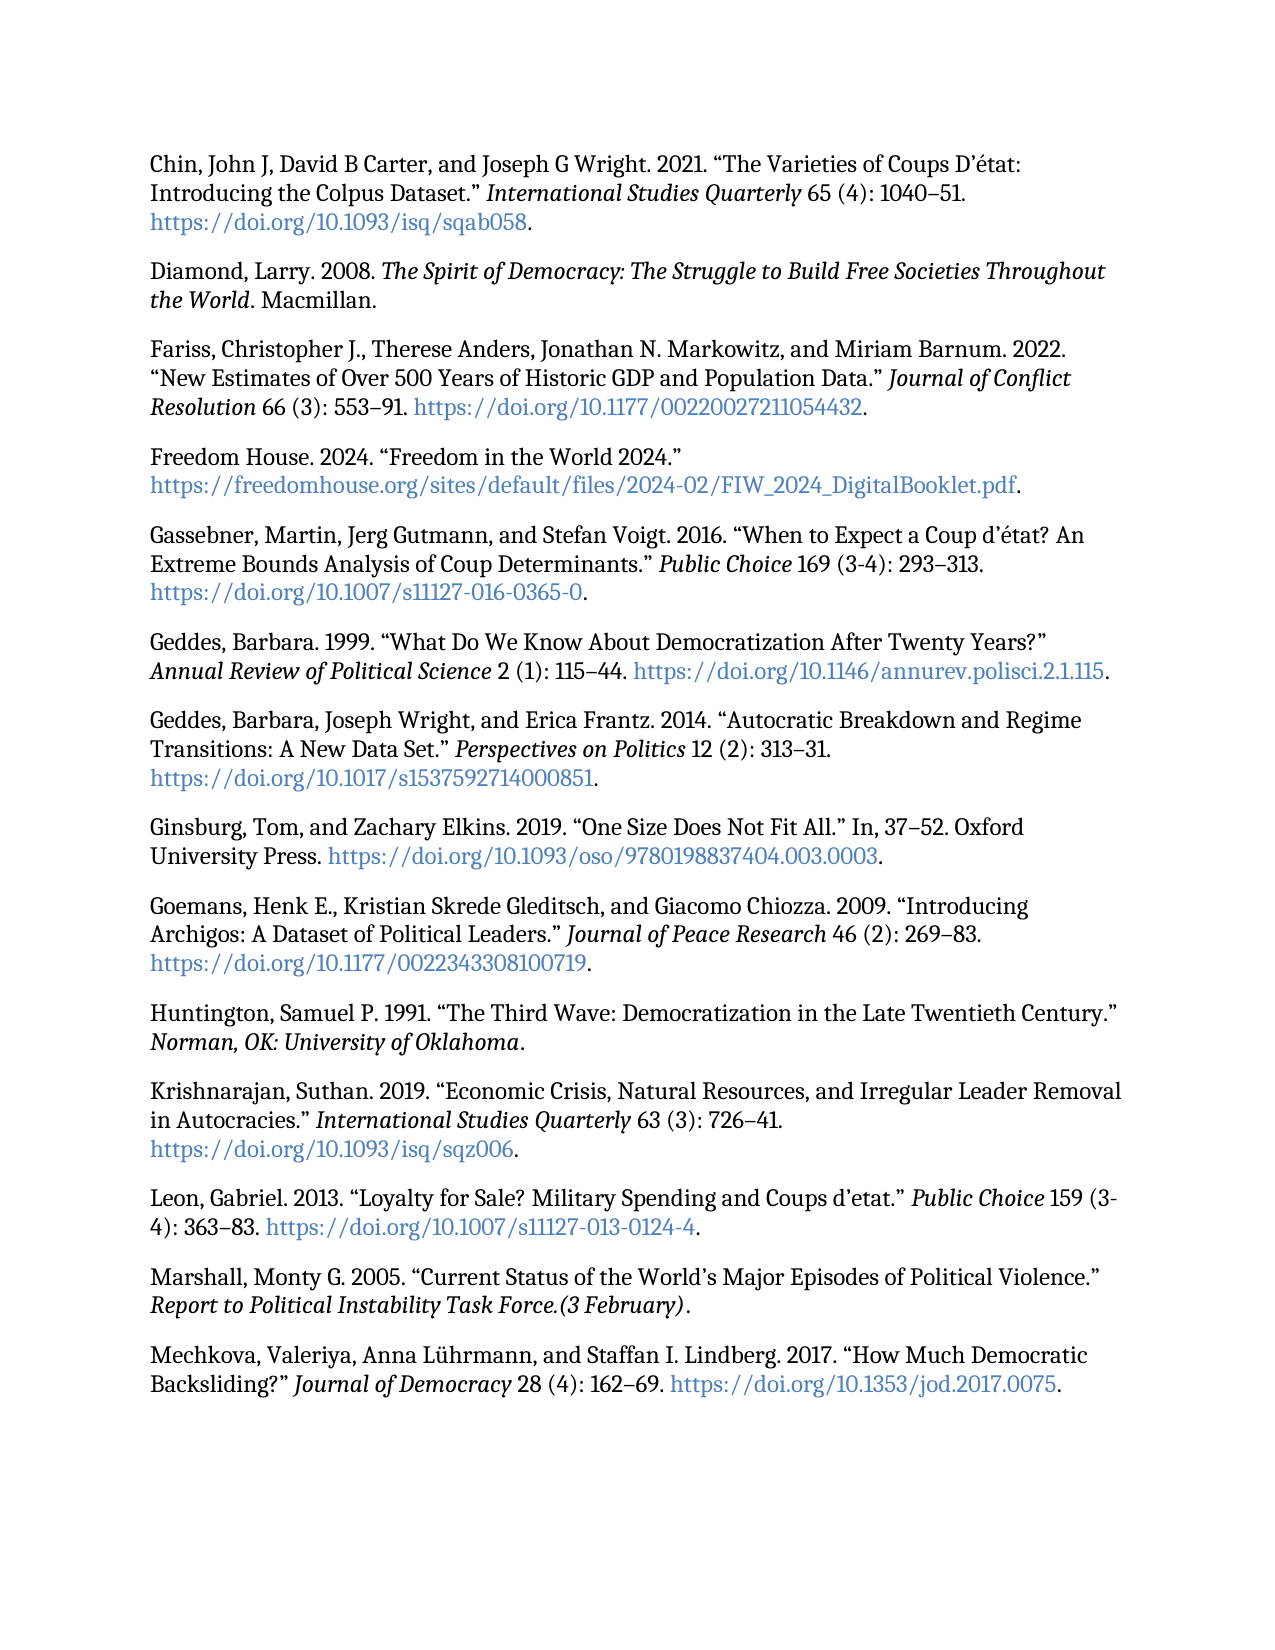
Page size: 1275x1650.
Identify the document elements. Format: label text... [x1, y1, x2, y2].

text Goemans, Henk E., Kristian Skrede Gleditsch, and Giacomo Chiozza. 2009. “Introducing Archigos: A Dataset of Political Leaders.” Journal of Peace Research 46 (2): 269–83. https://doi.org/10.1177/0022343308100719. [150, 892, 1125, 978]
text Gassebner, Martin, Jerg Gutmann, and Stefan Voigt. 2016. “When to Expect a Coup d’état? An Extreme Bounds Analysis of Coup Determinants.” Public Choice 169 (3-4): 293–313. https://doi.org/10.1007/s11127-016-0365-0. [150, 521, 1125, 607]
text Ginsburg, Tom, and Zachary Elkins. 2019. “One Size Does Not Fit All.” In, 37–52. Oxford University Press. https://doi.org/10.1093/oso/9780198837404.003.0003. [150, 813, 1125, 871]
text Fariss, Christopher J., Therese Anders, Jonathan N. Markowitz, and Miriam Barnum. 2022. “New Estimates of Over 500 Years of Historic GDP and Population Data.” Journal of Conflict Resolution 66 (3): 553–91. https://doi.org/10.1177/00220027211054432. [150, 335, 1125, 422]
text Marshall, Monty G. 2005. “Current Status of the World’s Major Episodes of Political Violence.” Report to Political Instability Task Force.(3 February). [150, 1262, 1125, 1320]
text Freedom House. 2024. “Freedom in the World 2024.” https://freedomhouse.org/sites/default/files/2024-02/FIW_2024_DigitalBooklet.pdf. [150, 442, 1125, 500]
text Geddes, Barbara, Joseph Wright, and Erica Frantz. 2014. “Autocratic Breakdown and Regime Transitions: A New Data Set.” Perspectives on Politics 12 (2): 313–31. https://doi.org/10.1017/s1537592714000851. [150, 706, 1125, 792]
text Diamond, Larry. 2008. The Spirit of Democracy: The Struggle to Build Free Societies Throughout the World. Macmillan. [150, 257, 1125, 314]
text Krishnarajan, Suthan. 2019. “Economic Crisis, Natural Resources, and Irregular Leader Removal in Autocracies.” International Studies Quarterly 63 (3): 726–41. https://doi.org/10.1093/isq/sqz006. [150, 1077, 1125, 1163]
text Mechkova, Valeriya, Anna Lührmann, and Staffan I. Lindberg. 2017. “How Much Democratic Backsliding?” Journal of Democracy 28 (4): 162–69. https://doi.org/10.1353/jod.2017.0075. [150, 1341, 1125, 1398]
text Geddes, Barbara. 1999. “What Do We Know About Democratization After Twenty Years?” Annual Review of Political Science 2 (1): 115–44. https://doi.org/10.1146/annurev.polisci.2.1.115. [150, 628, 1125, 685]
text Chin, John J, David B Carter, and Joseph G Wright. 2021. “The Varieties of Coups D’état: Introducing the Colpus Dataset.” International Studies Quarterly 65 (4): 1040–51. https://doi.org/10.1093/isq/sqab058. [150, 150, 1125, 236]
text Huntington, Samuel P. 1991. “The Third Wave: Democratization in the Late Twentieth Century.” Norman, OK: University of Oklahoma. [150, 999, 1125, 1056]
text Leon, Gabriel. 2013. “Loyalty for Sale? Military Spending and Coups d’etat.” Public Choice 159 (3-4): 363–83. https://doi.org/10.1007/s11127-013-0124-4. [150, 1184, 1125, 1242]
